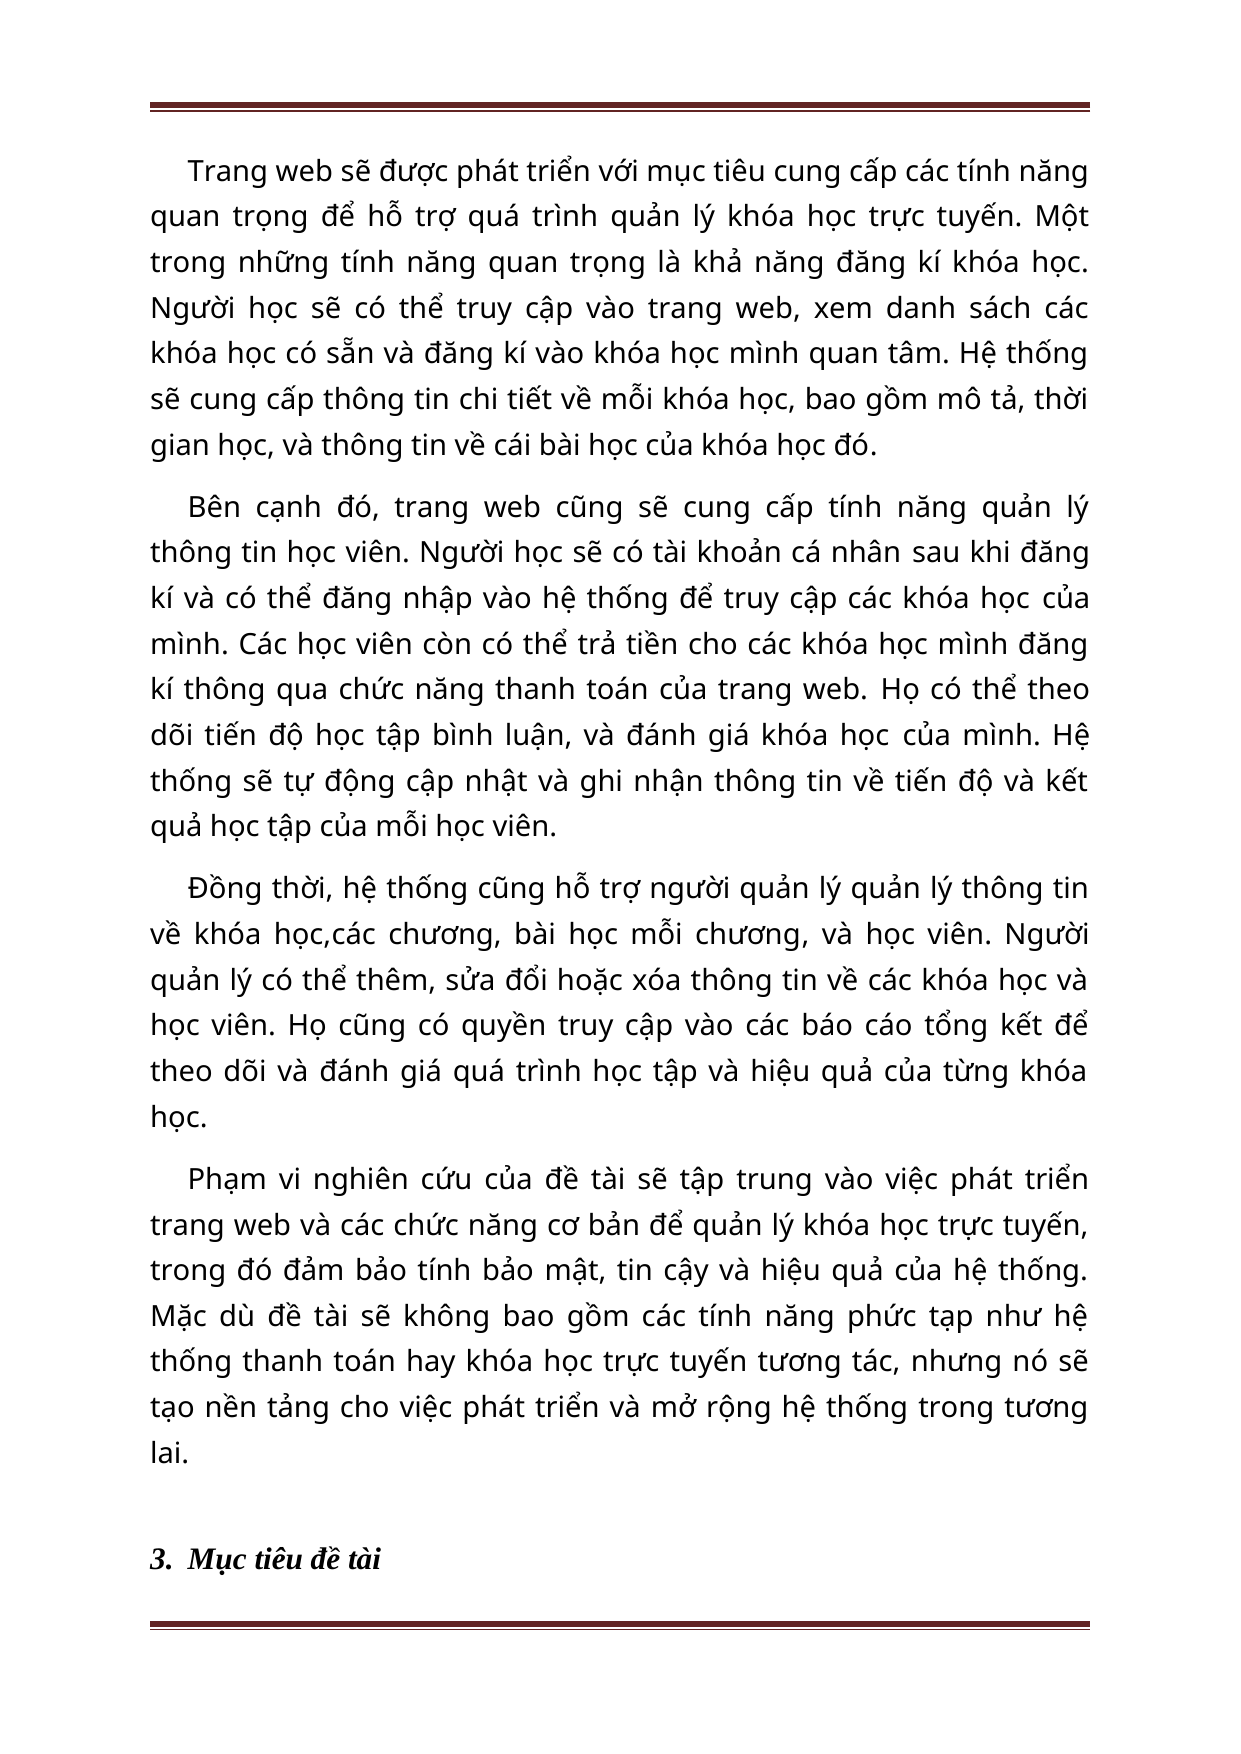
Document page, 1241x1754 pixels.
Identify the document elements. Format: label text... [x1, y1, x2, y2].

list Mục tiêu đề tài [150, 1541, 1090, 1577]
text Phạm vi nghiên cứu của đề tài sẽ tập trung vào việc phát triển trang web và các chức năng cơ bản để quản lý khóa học trực tuyến, trong đó đảm bảo tính bảo mật, tin cậy và hiệu quả của hệ thống. Mặc dù đề tài sẽ không bao gồm các tính năng phức tạp như hệ thống thanh toán hay khóa học trực tuyến tương tác, nhưng nó sẽ tạo nền tảng cho việc phát triển và mở rộng hệ thống trong tương lai. [150, 1158, 1090, 1472]
text Đồng thời, hệ thống cũng hỗ trợ người quản lý quản lý thông tin về khóa học,các chương, bài học mỗi chương, và học viên. Người quản lý có thể thêm, sửa đổi hoặc xóa thông tin về các khóa học và học viên. Họ cũng có quyền truy cập vào các báo cáo tổng kết để theo dõi và đánh giá quá trình học tập và hiệu quả của từng khóa học. [150, 868, 1090, 1136]
text Bên cạnh đó, trang web cũng sẽ cung cấp tính năng quản lý thông tin học viên. Người học sẽ có tài khoản cá nhân sau khi đăng kí và có thể đăng nhập vào hệ thống để truy cập các khóa học của mình. Các học viên còn có thể trả tiền cho các khóa học mình đăng kí thông qua chức năng thanh toán của trang web. Họ có thể theo dõi tiến độ học tập bình luận, và đánh giá khóa học của mình. Hệ thống sẽ tự động cập nhật và ghi nhận thông tin về tiến độ và kết quả học tập của mỗi học viên. [150, 486, 1090, 845]
text Trang web sẽ được phát triển với mục tiêu cung cấp các tính năng quan trọng để hỗ trợ quá trình quản lý khóa học trực tuyến. Một trong những tính năng quan trọng là khả năng đăng kí khóa học. Người học sẽ có thể truy cập vào trang web, xem danh sách các khóa học có sẵn và đăng kí vào khóa học mình quan tâm. Hệ thống sẽ cung cấp thông tin chi tiết về mỗi khóa học, bao gồm mô tả, thời gian học, và thông tin về cái bài học của khóa học đó. [150, 150, 1090, 463]
